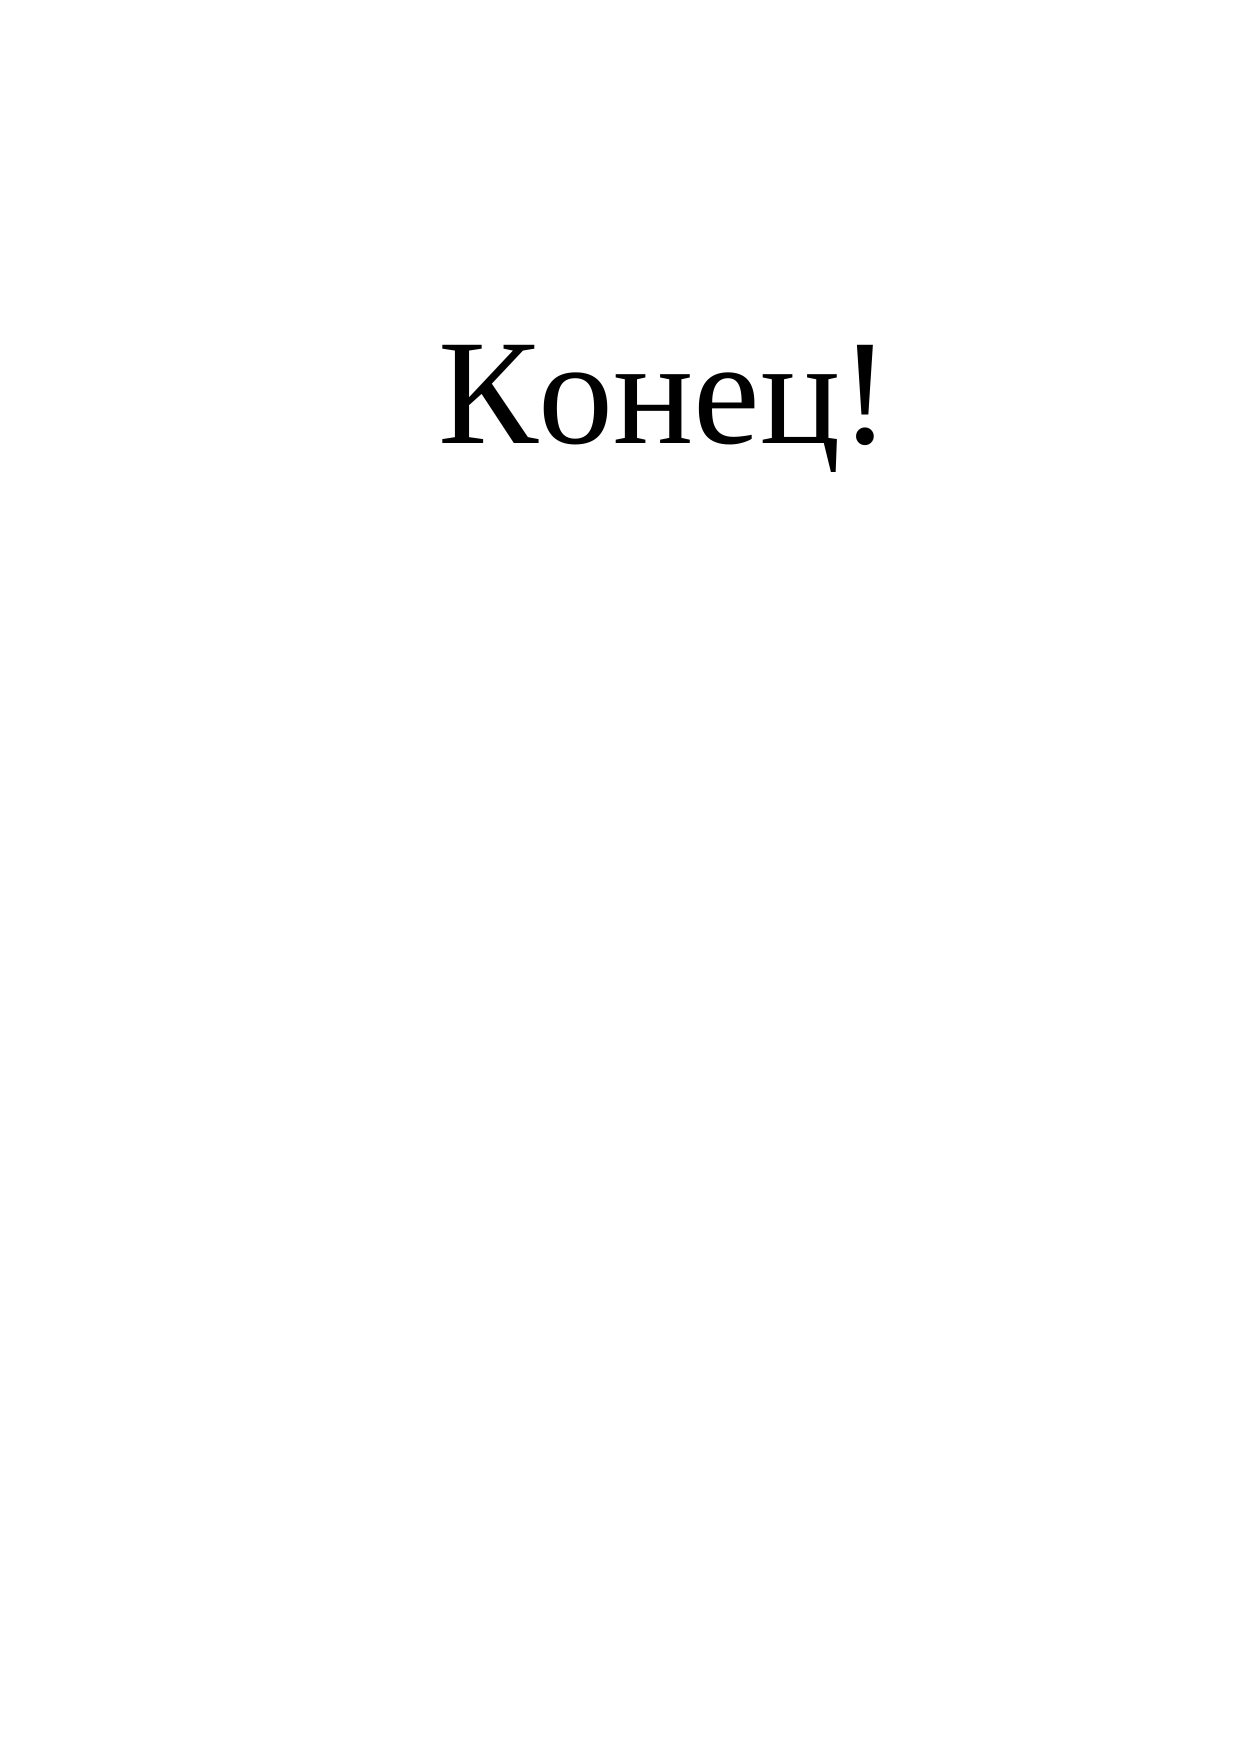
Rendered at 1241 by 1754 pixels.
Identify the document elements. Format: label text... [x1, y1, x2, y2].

text Конец! [177, 304, 1152, 476]
